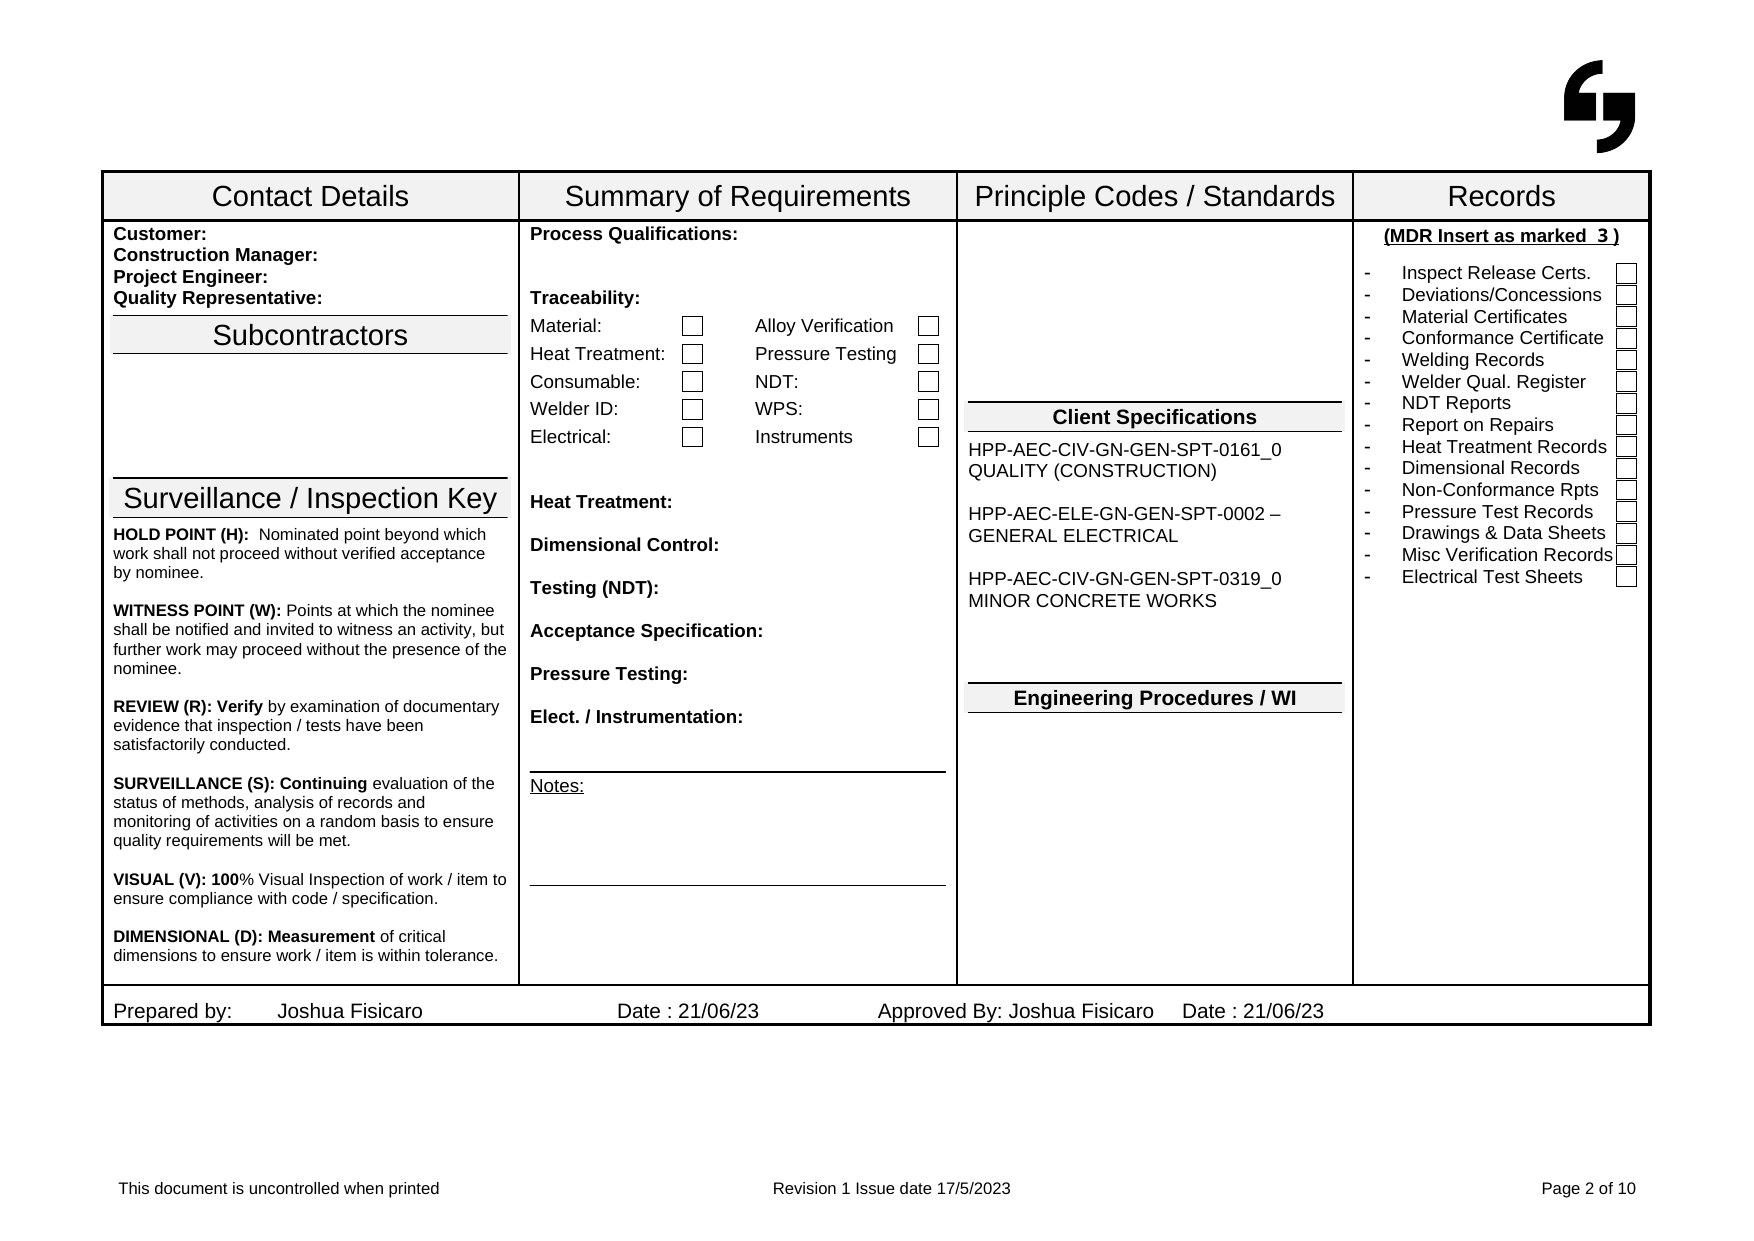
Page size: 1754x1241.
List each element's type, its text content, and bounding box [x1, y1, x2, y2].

table_cell Customer: Construction Manager: Project Engineer: Quality Representative: Subcontractors Surveillance / Inspection Key HOLD POINT (H): Nominated point beyond which work shall not proceed without verified acceptance by nominee. WITNESS POINT (W): Points at which the nominee shall be notified and invited to witness an activity, but further work may proceed without the presence of the nominee. REVIEW (R): Verify by examination of documentary evidence that inspection / tests have been satisfactorily conducted. SURVEILLANCE (S): Continuing evaluation of the status of methods, analysis of records and monitoring of activities on a random basis to ensure quality requirements will be met. VISUAL (V): 100% Visual Inspection of work / item to ensure compliance with code / specification. DIMENSIONAL (D): Measurement of critical dimensions to ensure work / item is within tolerance. [104, 222, 518, 984]
table_cell Process Qualifications: Traceability: Material: Alloy Verification Heat Treatment: Pressure Testing Consumable: NDT: Welder ID: : Electrical: Instruments Heat Treatment: Dimensional Control: Testing (NDT): Acceptance Specification: Pressure Testing: Elect. / Instrumentation: Notes: [520, 222, 956, 984]
table_cell [1403, 986, 1648, 1022]
table_cell Date : 21/06/23 [606, 986, 866, 1022]
table_cell Approved By: Joshua Fisicaro [866, 986, 1171, 1022]
table_cell Client Specifications HPP-AEC-CIV-GN-GEN-SPT-0161_0 QUALITY (CONSTRUCTION) HPP-AEC-ELE-GN-GEN-SPT-0002 – GENERAL ELECTRICAL HPP-AEC-CIV-GN-GEN-SPT-0319_0 MINOR CONCRETE WORKS Engineering Procedures / WI [958, 222, 1352, 984]
table_header Records [1354, 173, 1648, 219]
table_header Contact Details [104, 173, 518, 219]
table_cell Date : 21/06/23 [1171, 986, 1403, 1022]
picture [1564, 60, 1636, 154]
table_cell ( Insert as marked 3 ) Inspect Release Certs. Deviations/Concessions Material Certificates Conformance Certificate Welding Records Welder Qual. Register NDT Reports Report on Repairs Heat Treatment Records Dimensional Records Non-Conformance Rpts Pressure Test Records Drawings & Data Sheets Misc Verification Records Electrical Test Sheets [1354, 222, 1648, 984]
table_header Summary of Requirements [520, 173, 956, 219]
table_header Principle Codes / Standards [958, 173, 1352, 219]
table_cell Joshua Fisicaro [266, 986, 606, 1022]
table_cell Prepared by: [104, 986, 266, 1022]
